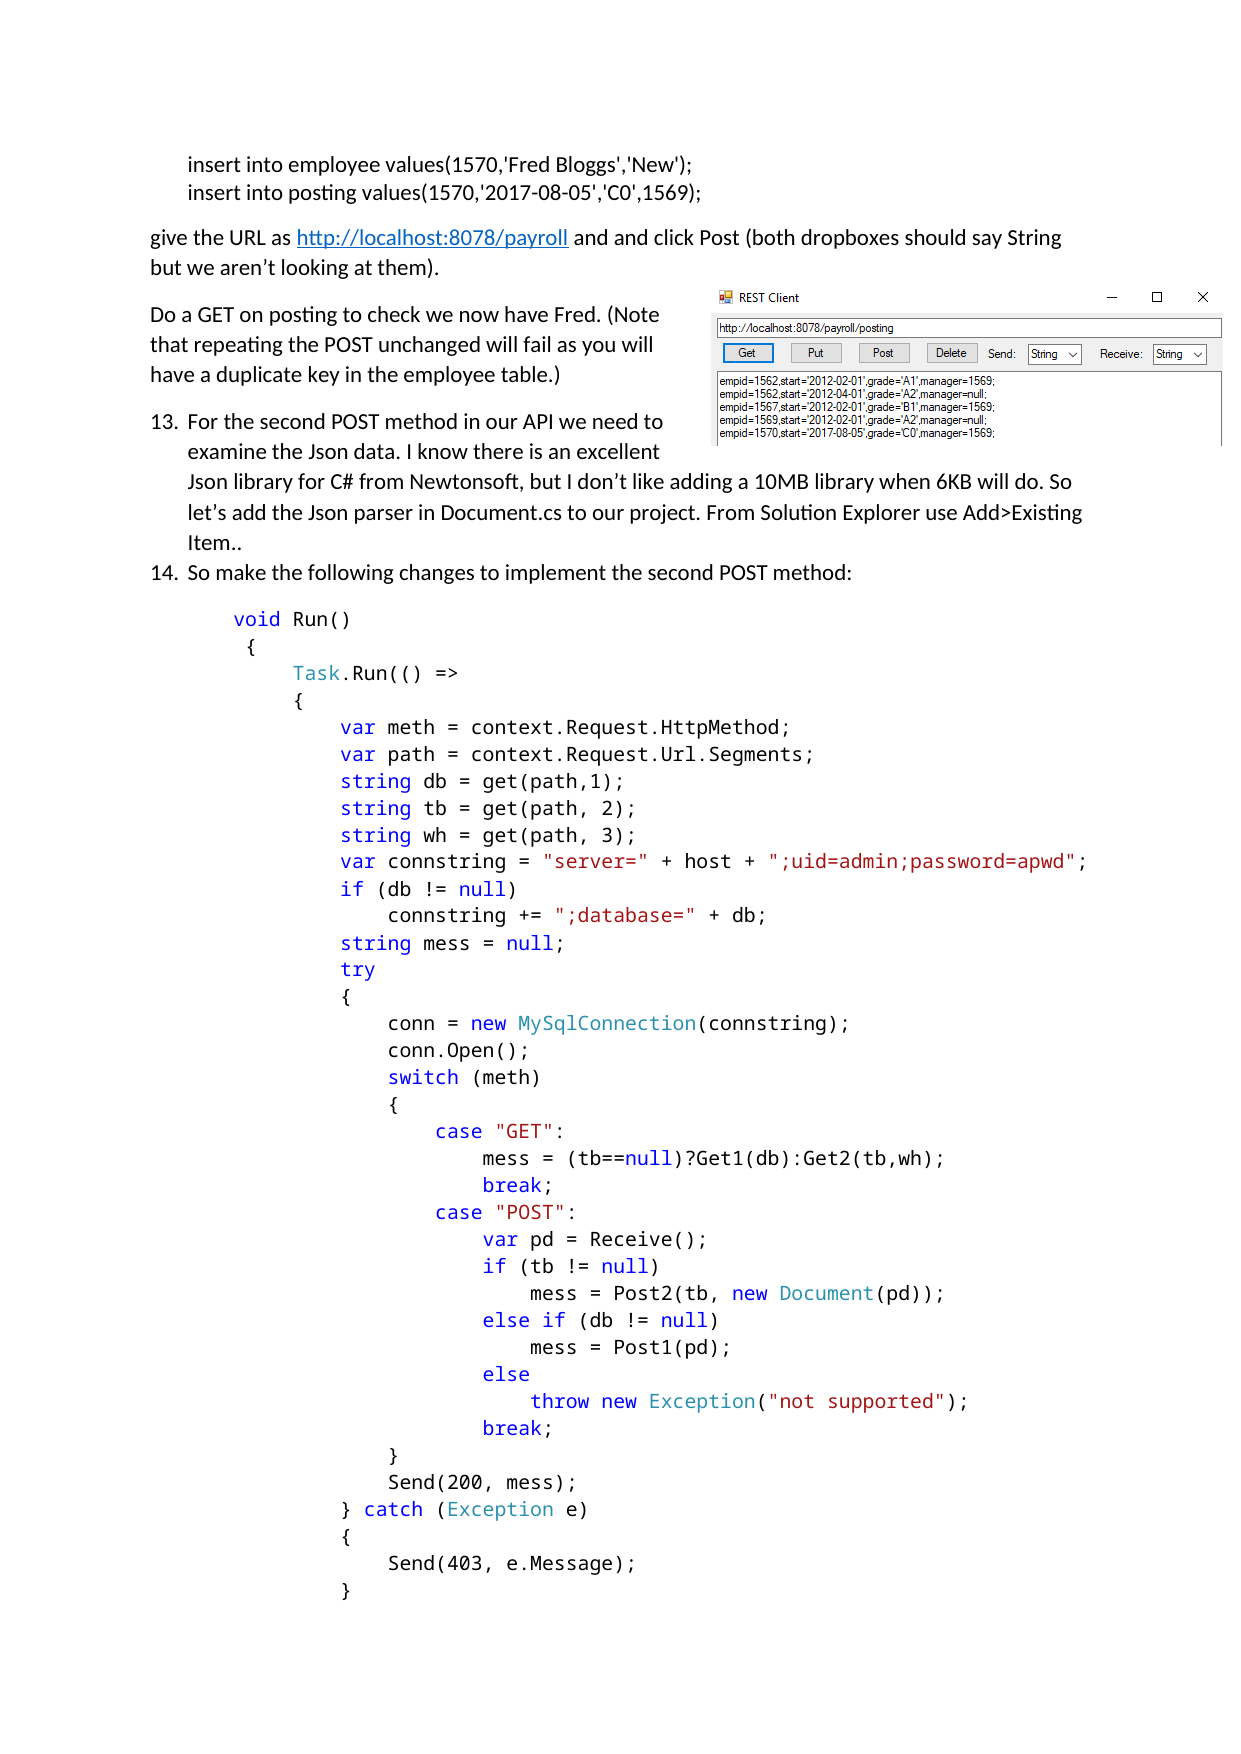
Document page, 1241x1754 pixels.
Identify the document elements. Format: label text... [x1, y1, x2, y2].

text Send(403, e.Message); [150, 1549, 1090, 1576]
text var pd = Receive(); [150, 1226, 1090, 1252]
text give the URL as http://localhost:8078/payroll and and click Post (both dropboxes should say String but we aren’t looking at them). [150, 223, 1090, 281]
text string mess = null; [150, 929, 1090, 956]
text mess = Post1(pd); [150, 1333, 1090, 1360]
text Task.Run(() => [150, 659, 1090, 686]
text try [150, 956, 1090, 983]
text { [150, 632, 1090, 659]
text } [150, 1576, 1090, 1603]
list insert into employee values(1570,'Fred Bloggs','New'); [187, 150, 1090, 178]
text { [150, 1522, 1090, 1549]
text string wh = get(path, 3); [150, 821, 1090, 848]
text string tb = get(path, 2); [150, 794, 1090, 821]
text break; [150, 1414, 1090, 1441]
text { [150, 686, 1090, 713]
text { [150, 1091, 1090, 1118]
text if (db != null) [150, 875, 1090, 902]
text else [150, 1360, 1090, 1387]
text var path = context.Request.Url.Segments; [150, 740, 1090, 767]
text throw new Exception("not supported"); [150, 1387, 1090, 1414]
text connstring += ";database=" + db; [150, 902, 1090, 929]
text { [150, 983, 1090, 1010]
text var connstring = "server=" + host + ";uid=admin;password=apwd"; [150, 848, 1090, 875]
text void Run() [150, 605, 1090, 632]
list So make the following changes to implement the second POST method: [150, 558, 1090, 586]
text break; [150, 1172, 1090, 1198]
text conn = new MySqlConnection(connstring); [150, 1010, 1090, 1037]
text if (tb != null) [150, 1252, 1090, 1279]
text case "GET": [150, 1118, 1090, 1144]
text var meth = context.Request.HttpMethod; [150, 713, 1090, 740]
text mess = (tb==null)?Get1(db):Get2(tb,wh); [150, 1144, 1090, 1172]
text else if (db != null) [150, 1306, 1090, 1333]
picture [711, 283, 1223, 446]
text conn.Open(); [150, 1037, 1090, 1064]
list insert into posting values(1570,'2017-08-05','C0',1569); [187, 178, 1090, 206]
text Send(200, mess); [150, 1468, 1090, 1495]
text } [150, 1441, 1090, 1468]
text mess = Post2(tb, new Document(pd)); [150, 1279, 1090, 1306]
text case "POST": [150, 1198, 1090, 1226]
text } catch (Exception e) [150, 1495, 1090, 1522]
text Do a GET on posting to check we now have Fred. (Note that repeating the POST unchanged will fail as you will have a duplicate key in the employee table.) [150, 300, 711, 388]
text switch (meth) [150, 1064, 1090, 1091]
text string db = get(path,1); [150, 767, 1090, 794]
list For the second POST method in our API we need to examine the Json data. I know there is an excellent Json library for C# from Newtonsoft, but I don’t like adding a 10MB library when 6KB will do. So let’s add the Json parser in Document.cs to our project. From Solution Explorer use Add>Existing Item.. [150, 407, 1090, 556]
